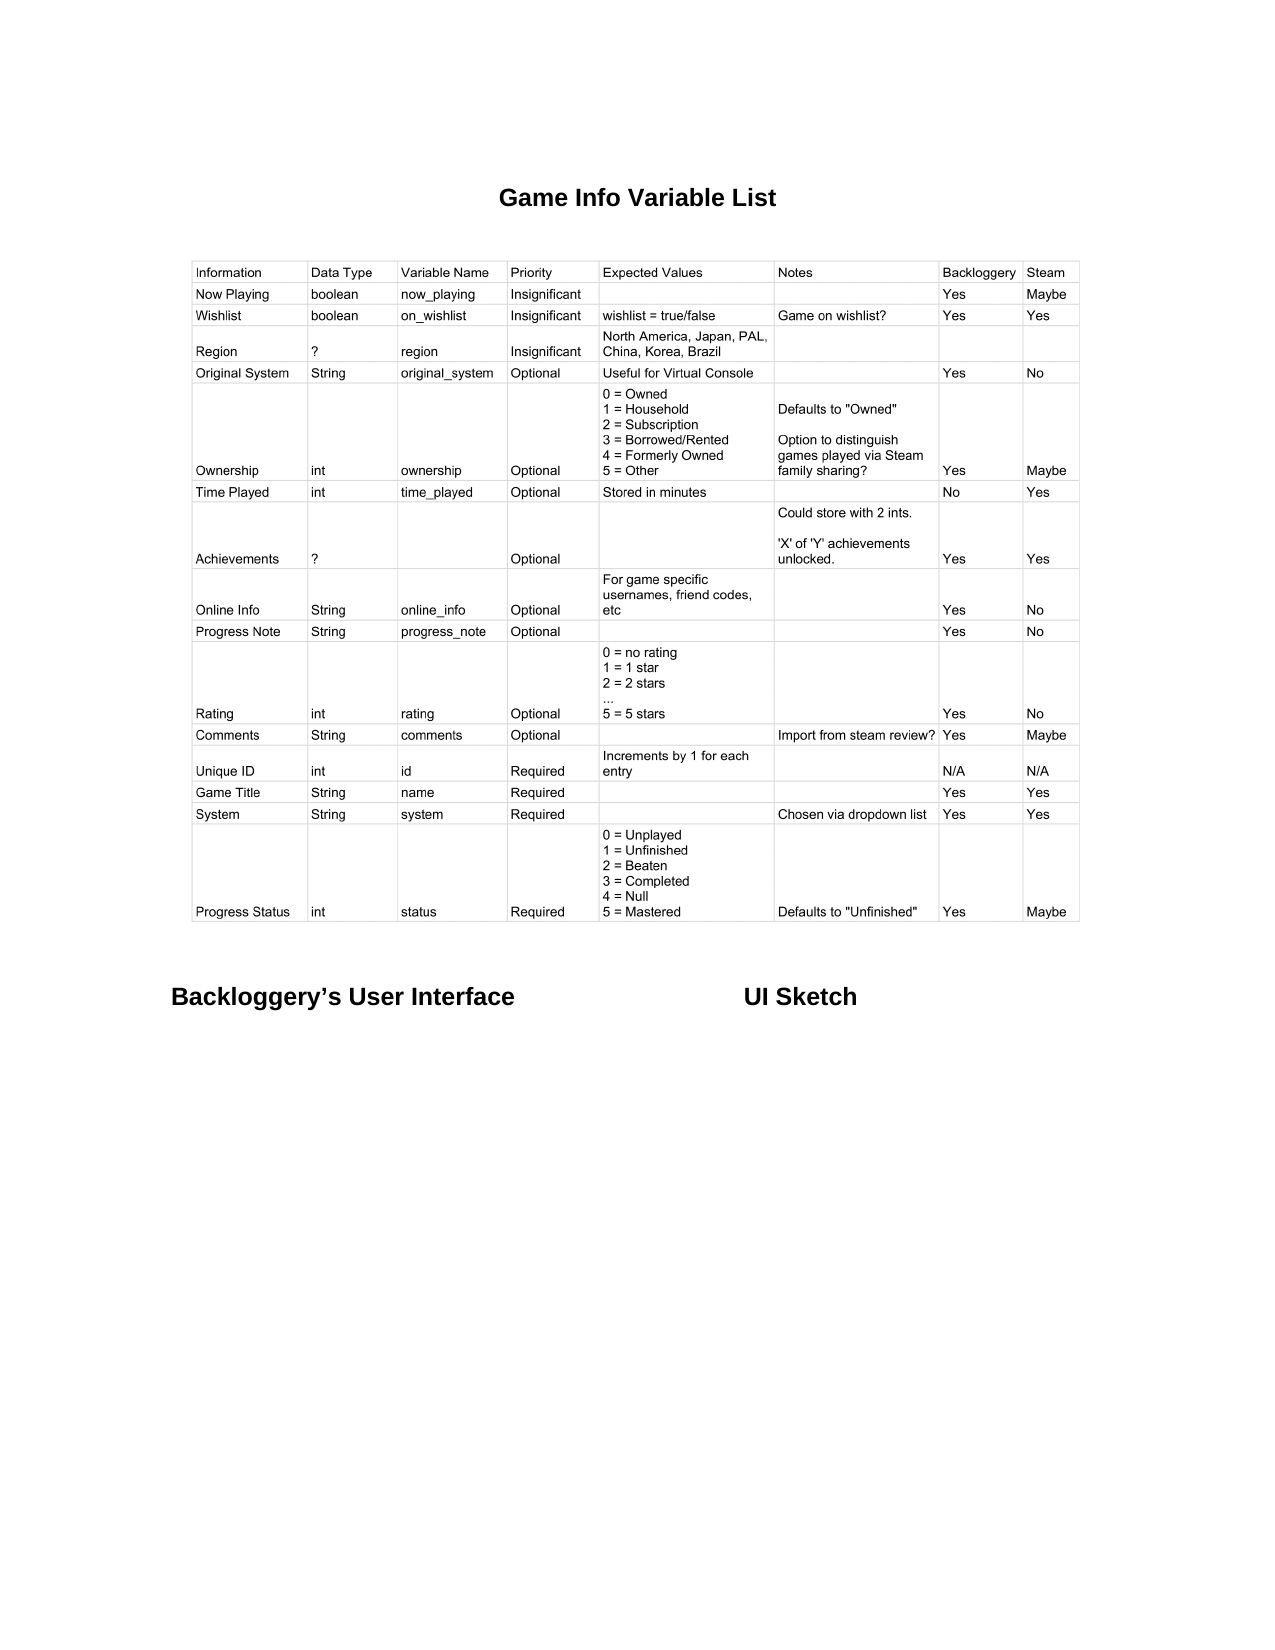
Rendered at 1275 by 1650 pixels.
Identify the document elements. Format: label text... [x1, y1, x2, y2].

text Backloggery’s User Interface UI Sketch [150, 982, 1125, 1011]
picture [176, 249, 1099, 945]
text Game Info Variable List [150, 183, 1125, 212]
